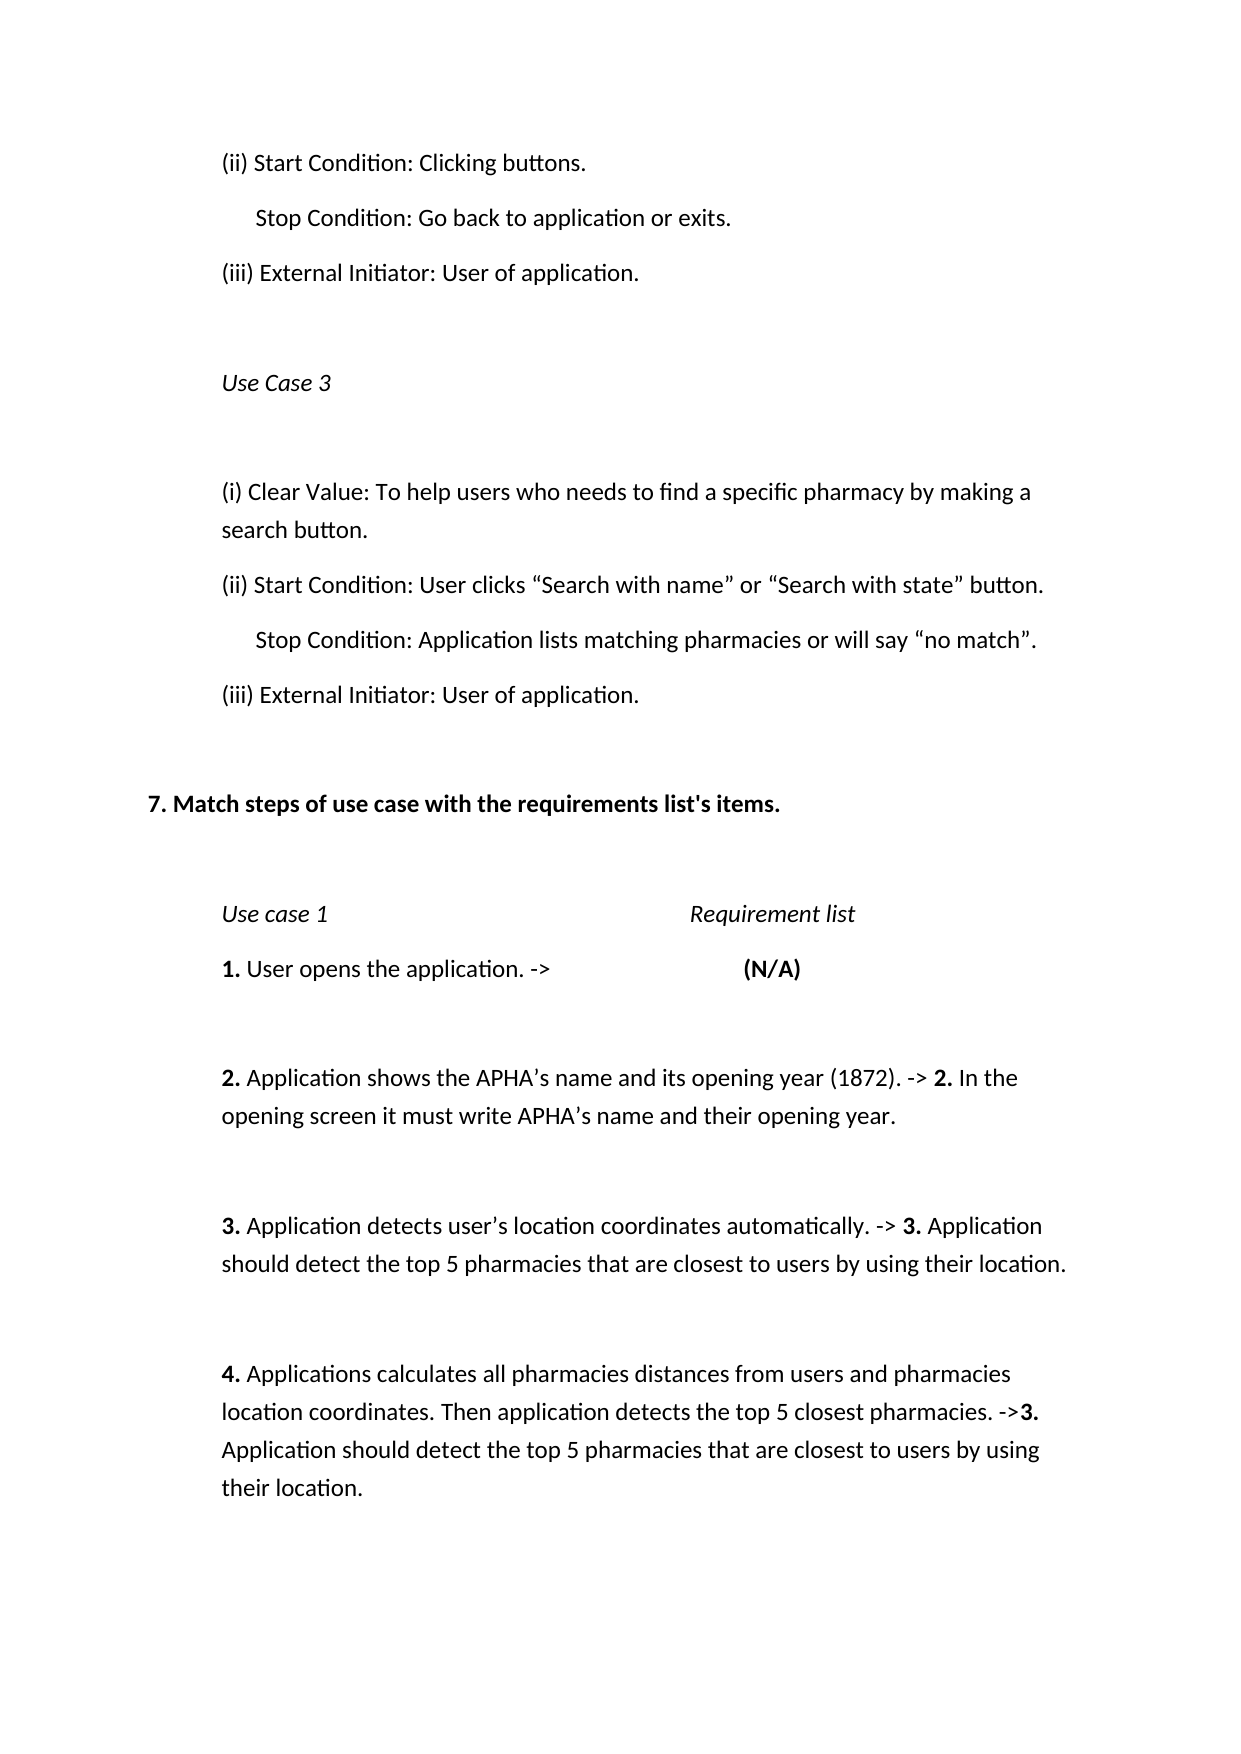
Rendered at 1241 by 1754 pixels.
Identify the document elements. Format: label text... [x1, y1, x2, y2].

text 4. Applications calculates all pharmacies distances from users and pharmacies location coordinates. Then application detects the top 5 closest pharmacies. ->3. Application should detect the top 5 pharmacies that are closest to users by using their location. [221, 1358, 1093, 1503]
text 2. Application shows the APHA’s name and its opening year (1872). -> 2. In the opening screen it must write APHA’s name and their opening year. [221, 1062, 1093, 1131]
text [221, 257, 1093, 288]
text 3. Application detects user’s location coordinates automatically. -> 3. Application should detect the top 5 pharmacies that are closest to users by using their location. [221, 1210, 1093, 1279]
text 1. User opens the application. -> (N/A) [221, 953, 1093, 983]
text (iii) External Initiator: User of application. [221, 679, 1093, 709]
text (ii) Start Condition: Clicking buttons. [221, 148, 1093, 178]
text Use case 1 Requirement list [221, 898, 1093, 928]
text (ii) Start Condition: User clicks “Search with name” or “Search with state” button. [221, 569, 1093, 600]
text Stop Condition: Application lists matching pharmacies or will say “no match”. [221, 624, 1093, 654]
text 7. Match steps of use case with the requirements list's items. [148, 788, 1093, 819]
text Use Case 3 [221, 367, 1093, 397]
text Stop Condition: Go back to application or exits. [221, 202, 1093, 233]
text (i) Clear Value: To help users who needs to find a specific pharmacy by making a search button. [221, 476, 1093, 545]
